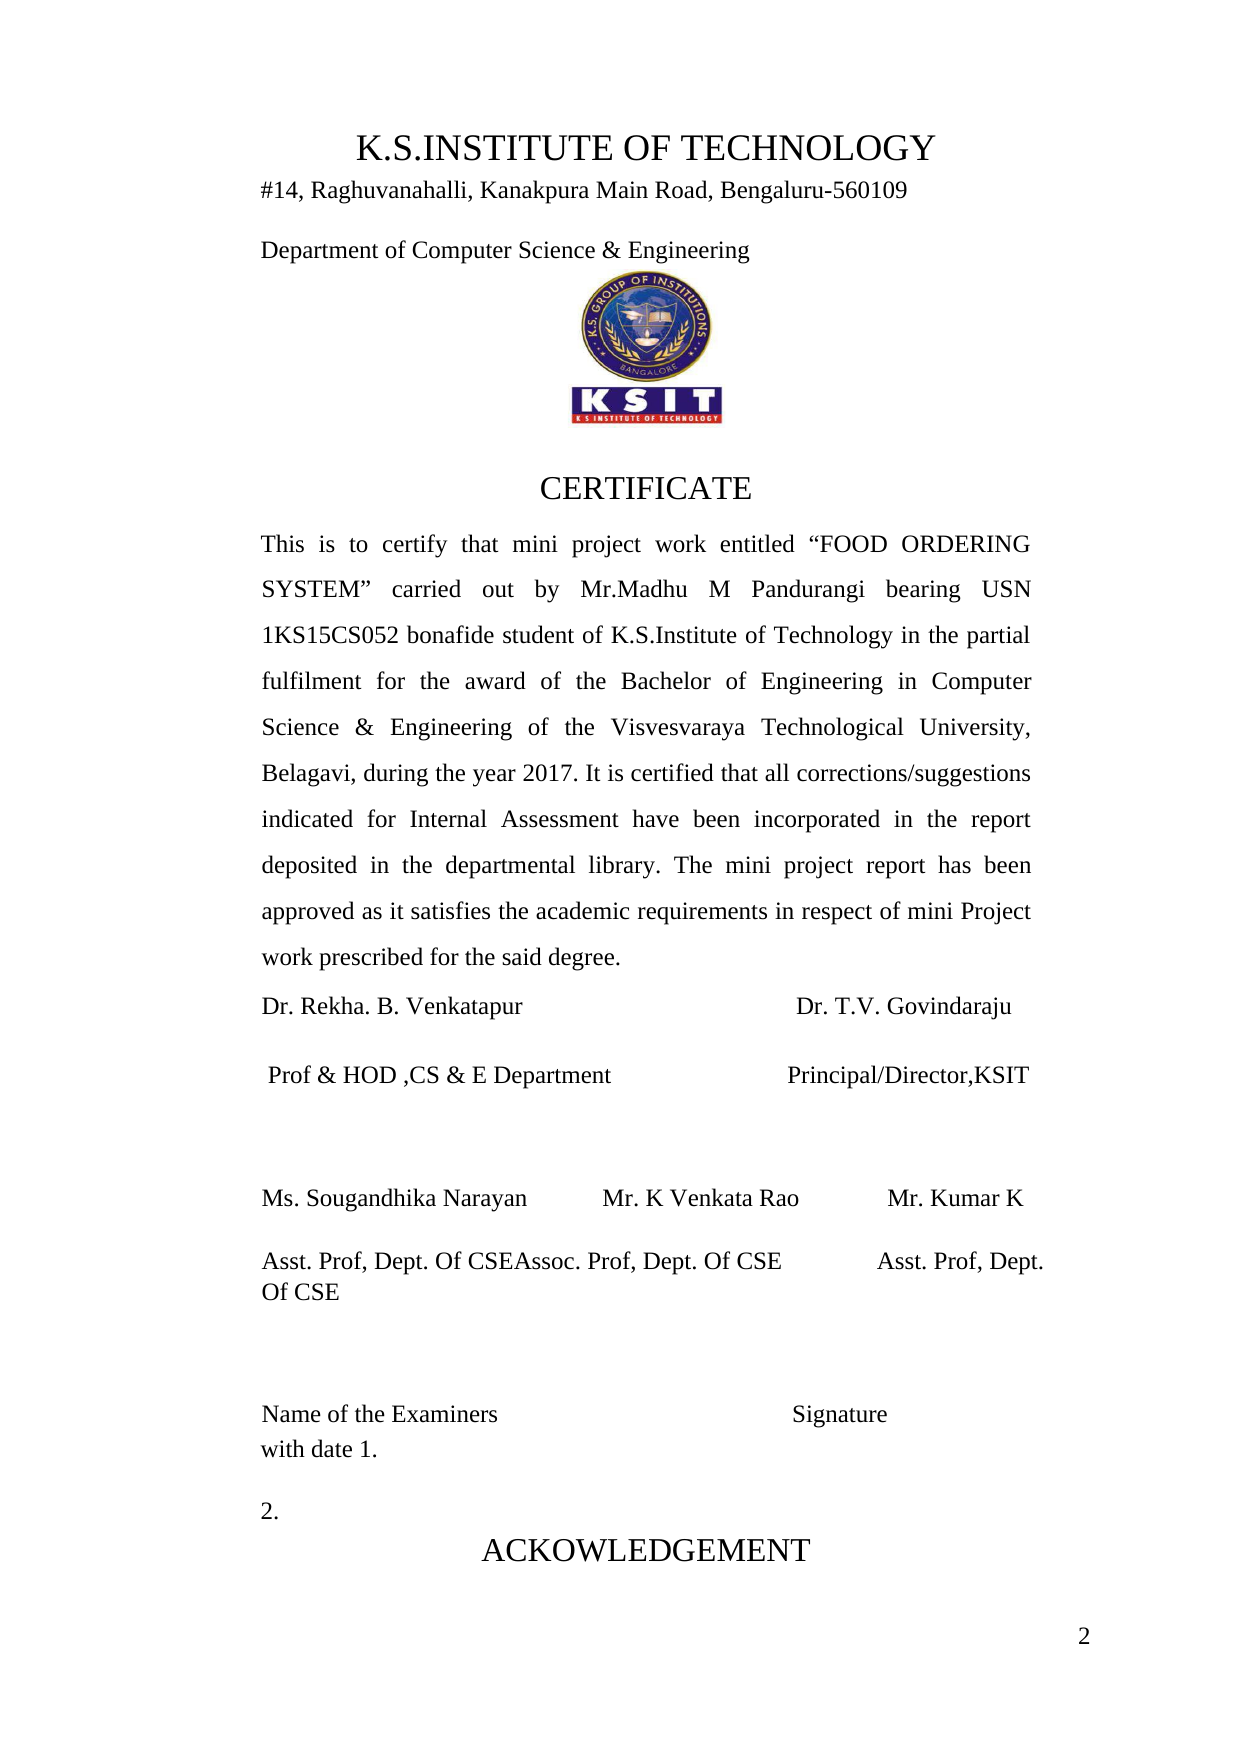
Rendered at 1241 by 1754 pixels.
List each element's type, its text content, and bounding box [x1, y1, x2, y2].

text Prof & HOD ,CS & E Department Principal/Director,KSIT [261, 1060, 1032, 1089]
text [260, 176, 1032, 204]
text with date 1. [260, 1434, 1032, 1463]
text Name of the Examiners Signature [261, 1399, 1032, 1428]
text K.S.INSTITUTE OF TECHNOLOGY [260, 126, 1032, 169]
picture [567, 269, 726, 428]
text ACKOWLEDGEMENT [260, 1531, 1032, 1569]
text Dr. Rekha. B. Venkatapur Dr. T.V. Govindaraju [261, 991, 1032, 1020]
text Asst. Prof, Dept. Of CSE Assoc. Prof, Dept. Of CSE Asst. Prof, Dept. Of CSE [261, 1246, 1032, 1306]
text CERTIFICATE [260, 469, 1032, 507]
text This is to certify that mini project work entitled “FOOD ORDERING SYSTEM” carried out by Mr.Madhu M Pandurangi bearing USN 1KS15CS052 bonafide student of K.S.Institute of Technology in the partial fulfilment for the award of the Bachelor of Engineering in Computer Science & Engineering of the Visvesvaraya Technological University, Belagavi, during the year 2017. It is certified that all corrections/suggestions indicated for Internal Assessment have been incorporated in the report deposited in the departmental library. The mini project report has been approved as it satisfies the academic requirements in respect of mini Project work prescribed for the said degree. [260, 529, 1032, 971]
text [260, 235, 1032, 263]
text 2. [260, 1496, 1032, 1525]
text Ms. Sougandhika Narayan Mr. K Venkata Rao Mr. Kumar K [261, 1183, 1032, 1212]
